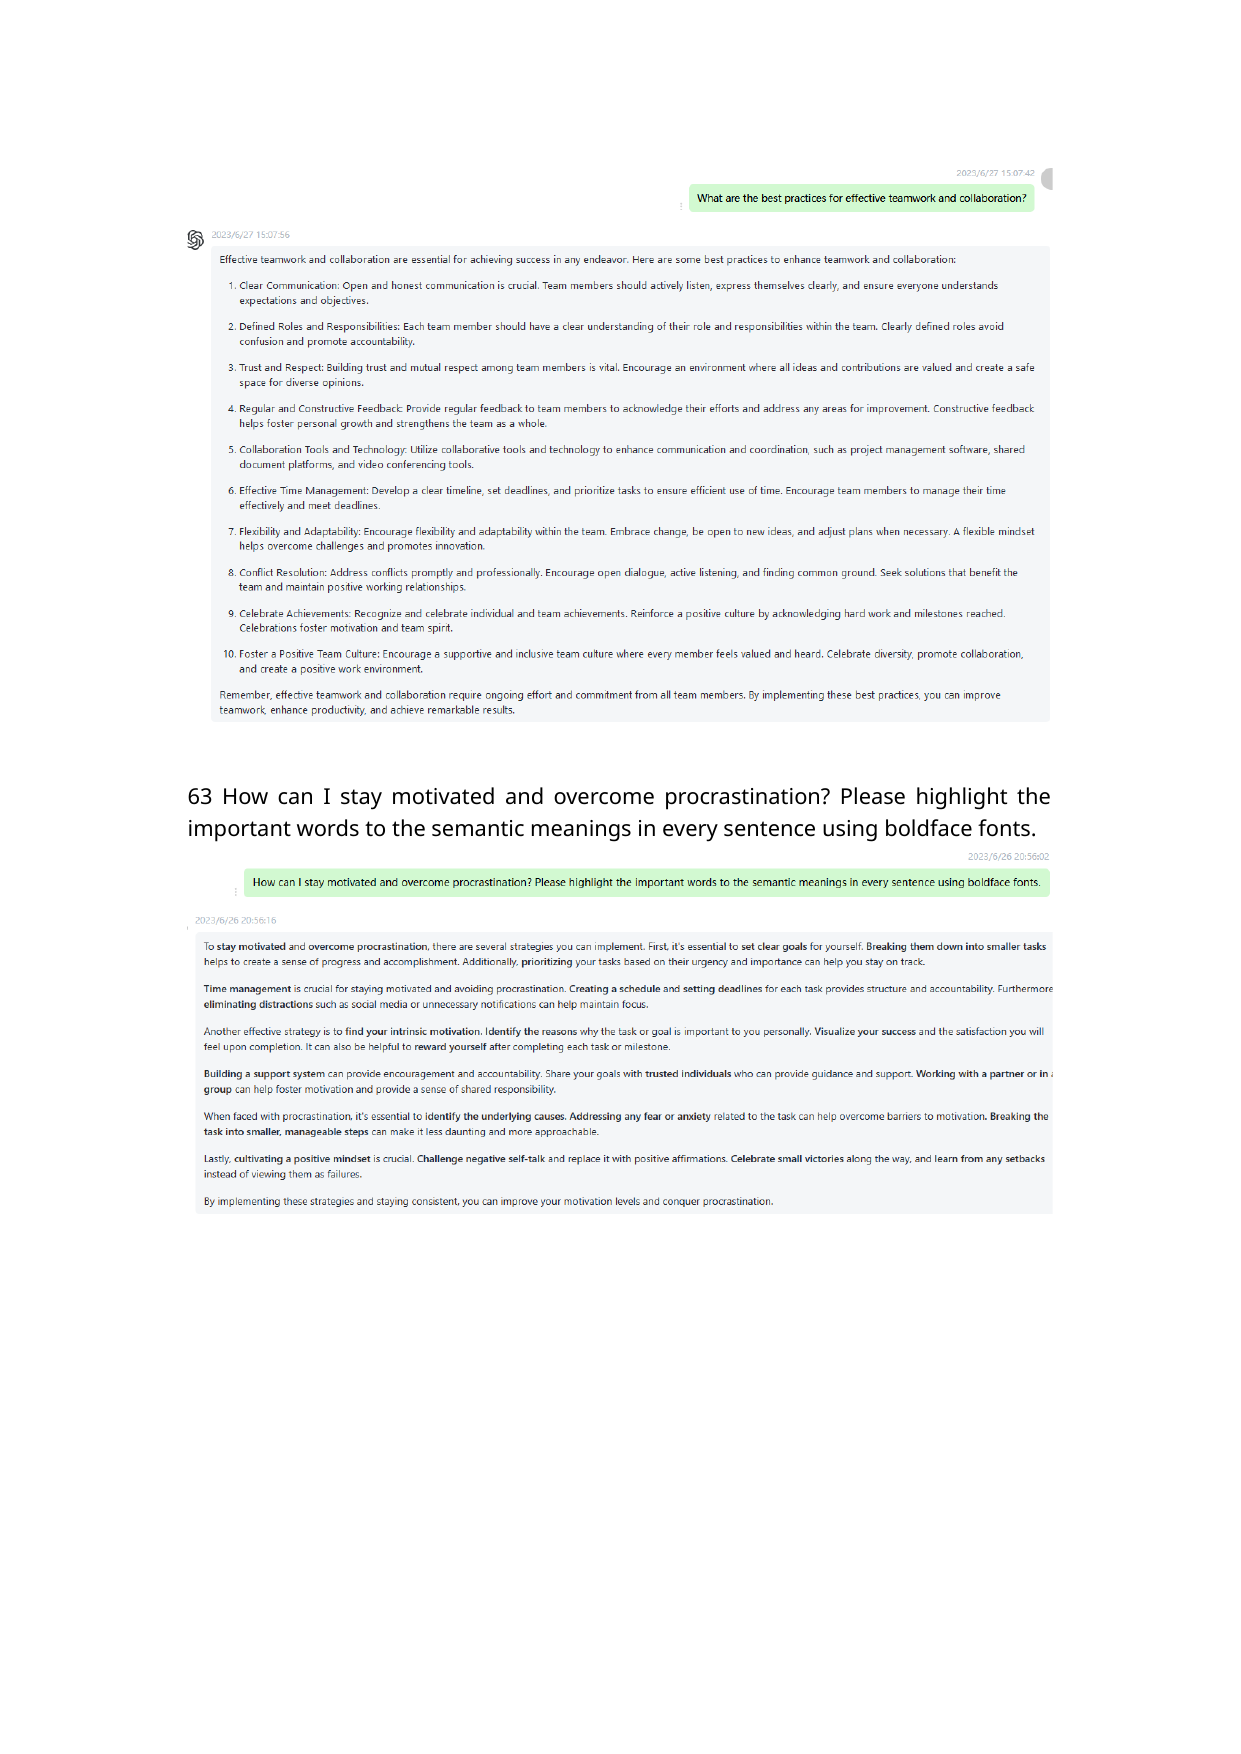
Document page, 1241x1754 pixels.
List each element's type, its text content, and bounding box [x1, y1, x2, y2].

picture [187, 844, 1053, 1219]
text 63 How can I stay motivated and overcome procrastination? Please highlight the important words to the semantic meanings in every sentence using boldface fonts. [187, 779, 1053, 844]
picture [187, 162, 1053, 732]
